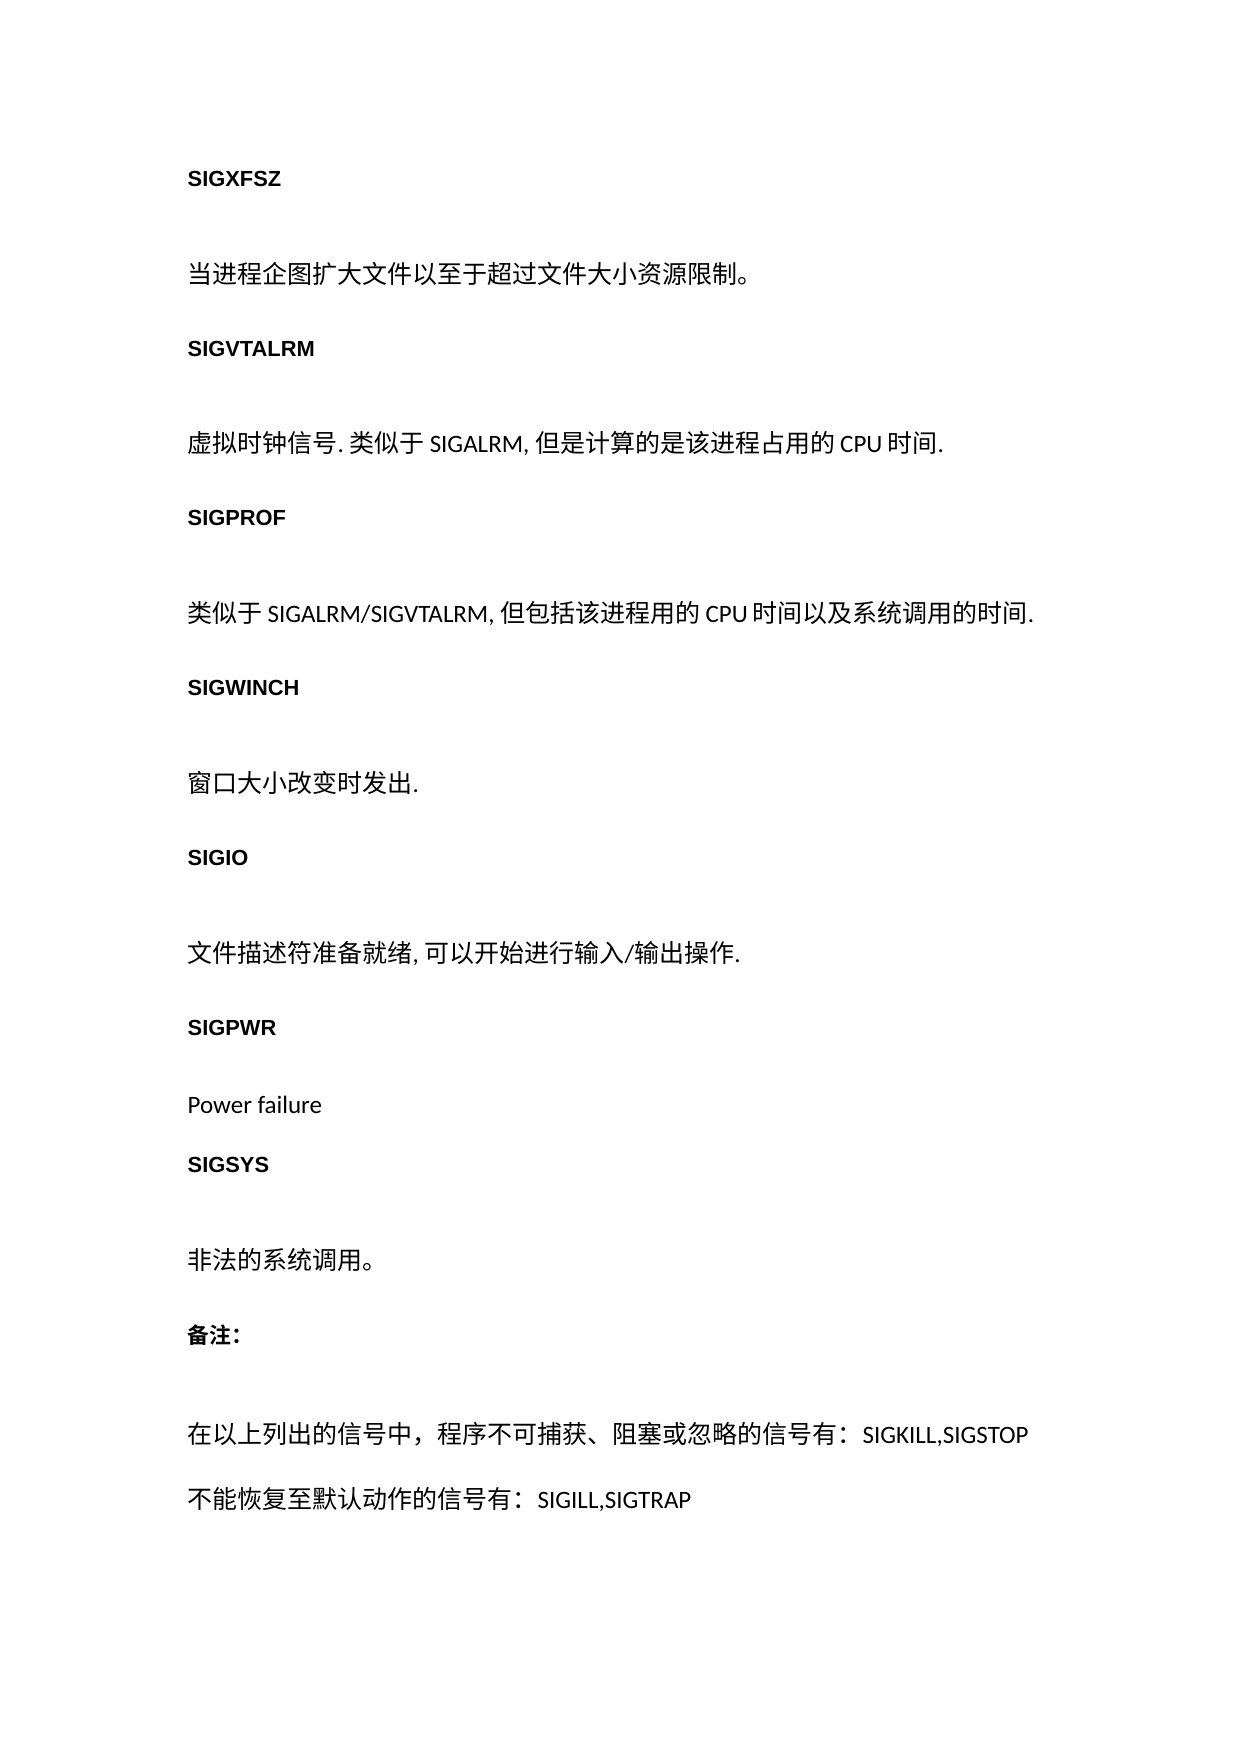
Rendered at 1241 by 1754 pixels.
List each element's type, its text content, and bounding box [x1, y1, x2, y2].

text 虚拟时钟信号. 类似于SIGALRM, 但是计算的是该进程占用的CPU时间. [187, 409, 1053, 474]
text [187, 1400, 1053, 1530]
text 当进程企图扩大文件以至于超过文件大小资源限制。 [187, 240, 1053, 305]
text 非法的系统调用。 [187, 1226, 1053, 1291]
subtitle SIGIO [187, 841, 1053, 874]
text 窗口大小改变时发出. [187, 749, 1053, 814]
subtitle SIGSYS [187, 1148, 1053, 1181]
text Power failure [187, 1089, 1053, 1121]
subtitle 备注： [187, 1318, 1053, 1351]
subtitle SIGVTALRM [187, 332, 1053, 364]
subtitle SIGWINCH [187, 671, 1053, 704]
subtitle SIGPROF [187, 502, 1053, 534]
text 类似于SIGALRM/SIGVTALRM, 但包括该进程用的CPU时间以及系统调用的时间. [187, 579, 1053, 644]
subtitle SIGPWR [187, 1011, 1053, 1043]
subtitle SIGXFSZ [187, 162, 1053, 194]
text 文件描述符准备就绪, 可以开始进行输入/输出操作. [187, 919, 1053, 984]
